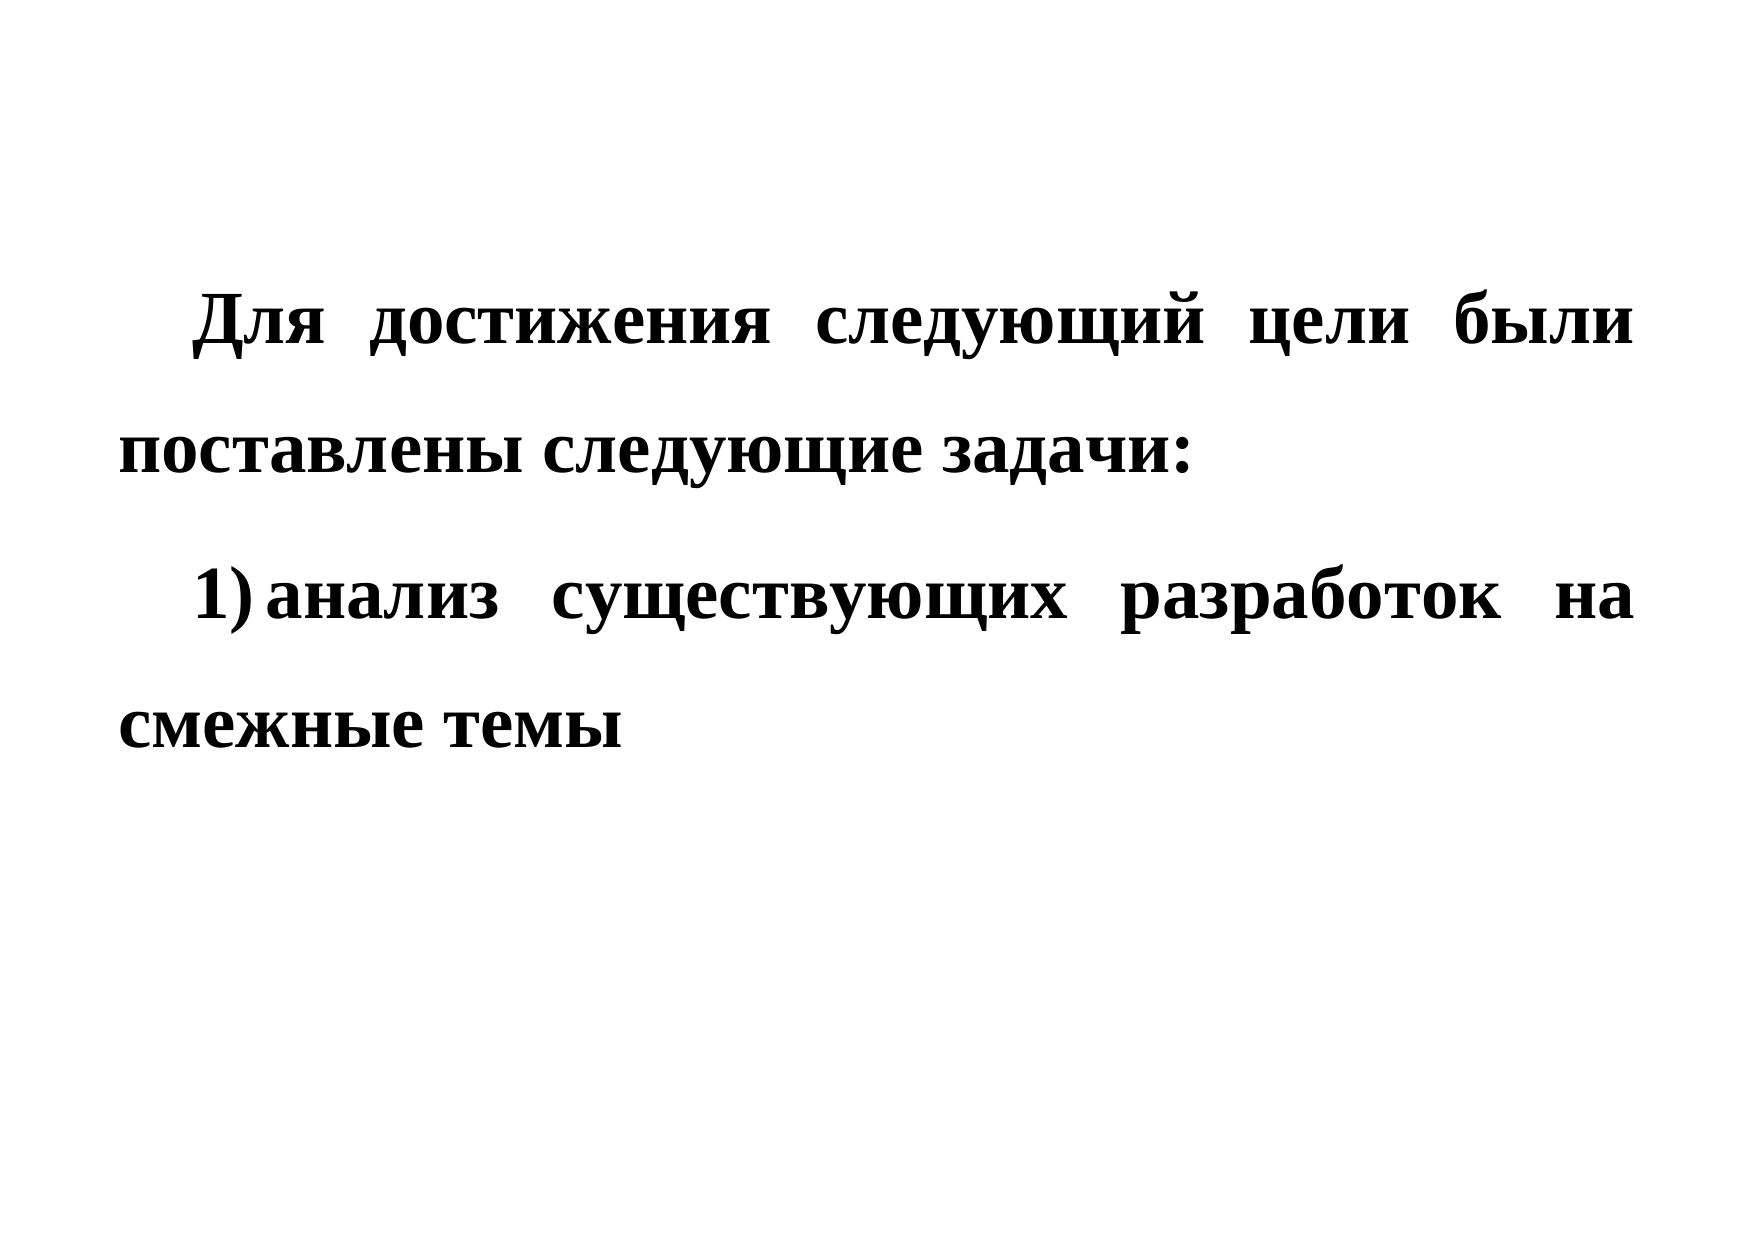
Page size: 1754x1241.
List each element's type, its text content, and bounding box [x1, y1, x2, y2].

text 1) анализ существующих разработок на смежные темы [118, 548, 1636, 764]
text Для достижения следующий цели были поставлены следующие задачи: [118, 273, 1636, 488]
